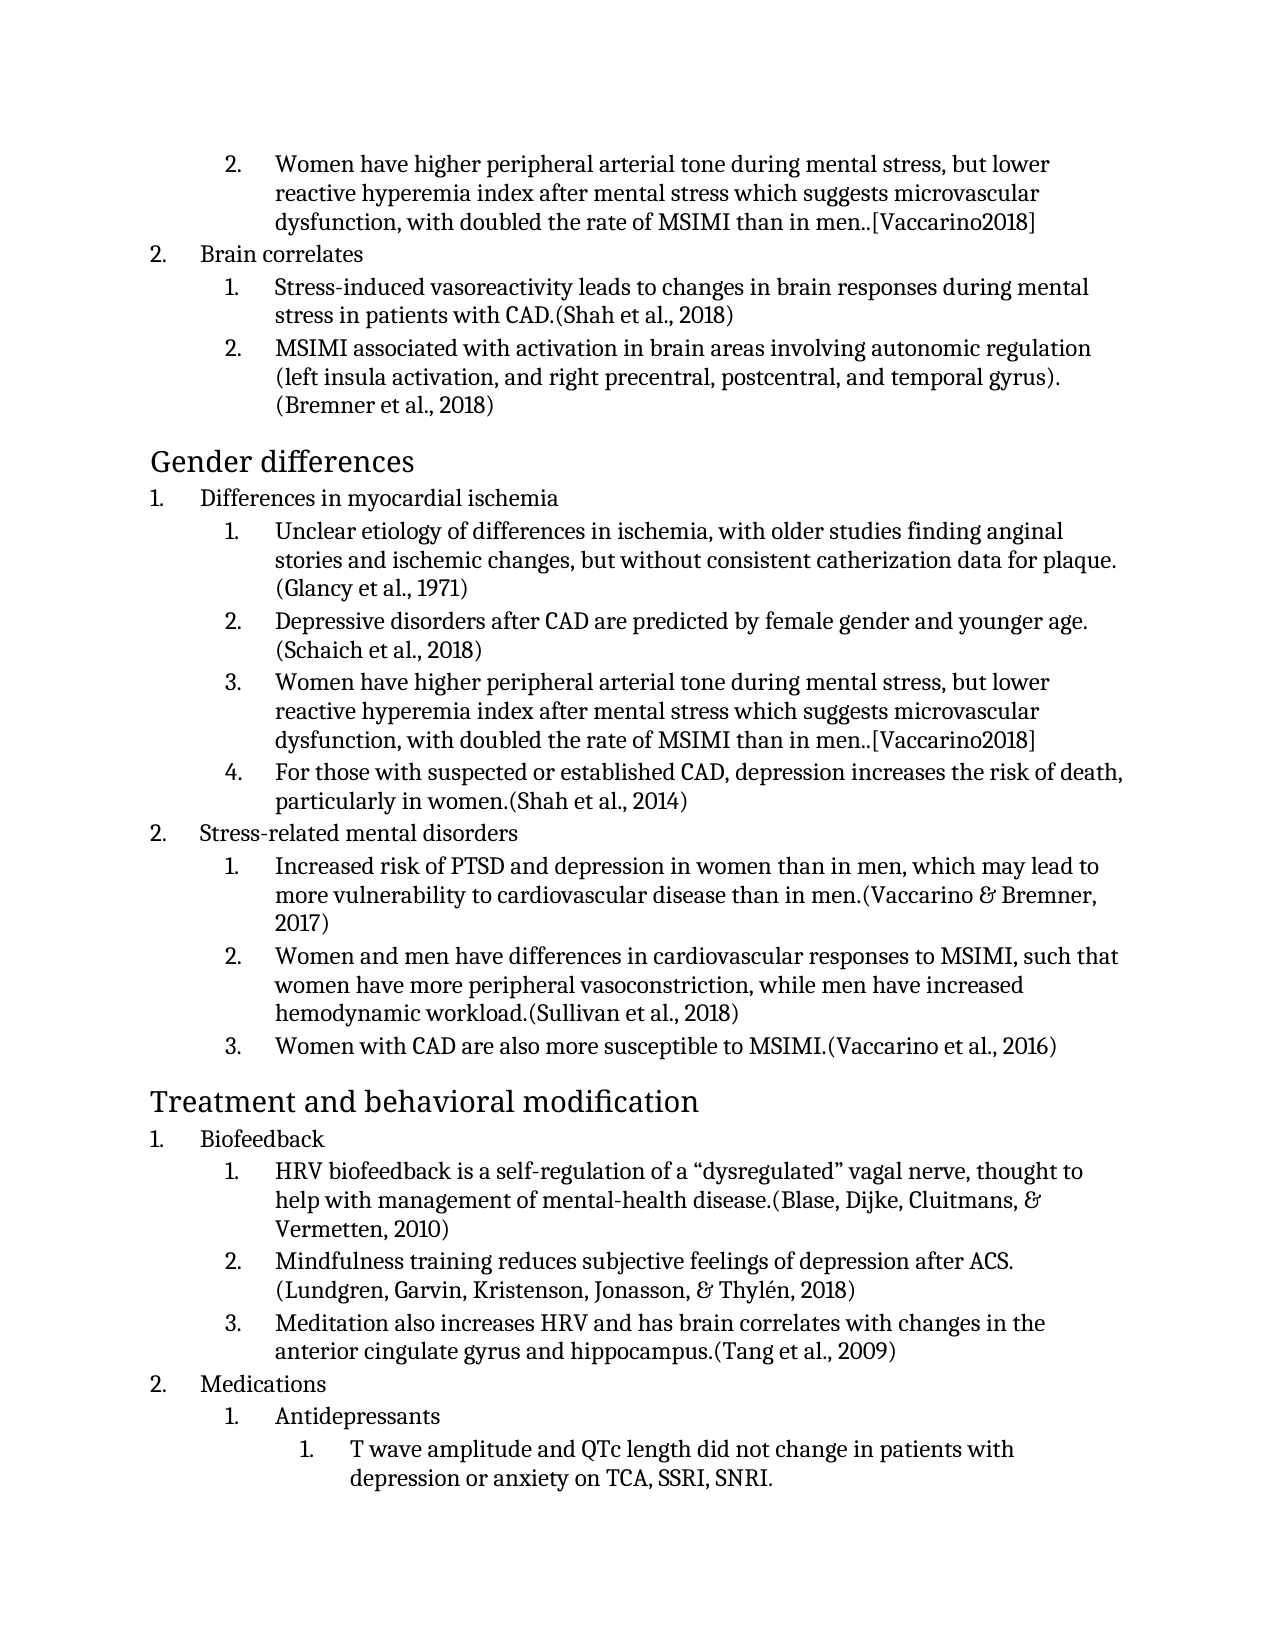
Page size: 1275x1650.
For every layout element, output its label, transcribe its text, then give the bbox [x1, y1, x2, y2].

list For those with suspected or established CAD, depression increases the risk of death, particularly in women.(Shah et al., 2014) [225, 758, 1125, 816]
list Medications [150, 1370, 1125, 1398]
list MSIMI associated with activation in brain areas involving autonomic regulation (left insula activation, and right precentral, postcentral, and temporal gyrus).(Bremner et al., 2018) [225, 334, 1125, 420]
subtitle Treatment and behavioral modification [150, 1081, 1125, 1121]
list Increased risk of PTSD and depression in women than in men, which may lead to more vulnerability to cardiovascular disease than in men.(Vaccarino & Bremner, 2017) [225, 852, 1125, 938]
list Depressive disorders after CAD are predicted by female gender and younger age.(Schaich et al., 2018) [225, 607, 1125, 664]
list Women have higher peripheral arterial tone during mental stress, but lower reactive hyperemia index after mental stress which suggests microvascular dysfunction, with doubled the rate of MSIMI than in men..[Vaccarino2018] [225, 668, 1125, 754]
list Women have higher peripheral arterial tone during mental stress, but lower reactive hyperemia index after mental stress which suggests microvascular dysfunction, with doubled the rate of MSIMI than in men..[Vaccarino2018] [225, 150, 1125, 236]
list T wave amplitude and QTc length did not change in patients with depression or anxiety on TCA, SSRI, SNRI. [300, 1435, 1125, 1492]
list Women and men have differences in cardiovascular responses to MSIMI, such that women have more peripheral vasoconstriction, while men have increased hemodynamic workload.(Sullivan et al., 2018) [225, 942, 1125, 1028]
list Stress-induced vasoreactivity leads to changes in brain responses during mental stress in patients with CAD.(Shah et al., 2018) [225, 272, 1125, 330]
list Women with CAD are also more susceptible to MSIMI.(Vaccarino et al., 2016) [225, 1032, 1125, 1061]
list Biofeedback [150, 1125, 1125, 1153]
list Brain correlates [150, 240, 1125, 269]
list Mindfulness training reduces subjective feelings of depression after ACS.(Lundgren, Garvin, Kristenson, Jonasson, & Thylén, 2018) [225, 1247, 1125, 1305]
list Unclear etiology of differences in ischemia, with older studies finding anginal stories and ischemic changes, but without consistent catherization data for plaque.(Glancy et al., 1971) [225, 517, 1125, 603]
list Antidepressants [225, 1402, 1125, 1431]
list Meditation also increases HRV and has brain correlates with changes in the anterior cingulate gyrus and hippocampus.(Tang et al., 2009) [225, 1308, 1125, 1366]
list HRV biofeedback is a self-regulation of a “dysregulated” vagal nerve, thought to help with management of mental-health disease.(Blase, Dijke, Cluitmans, & Vermetten, 2010) [225, 1157, 1125, 1243]
list Stress-related mental disorders [150, 819, 1125, 848]
subtitle Gender differences [150, 441, 1125, 481]
list Differences in myocardial ischemia [150, 484, 1125, 513]
